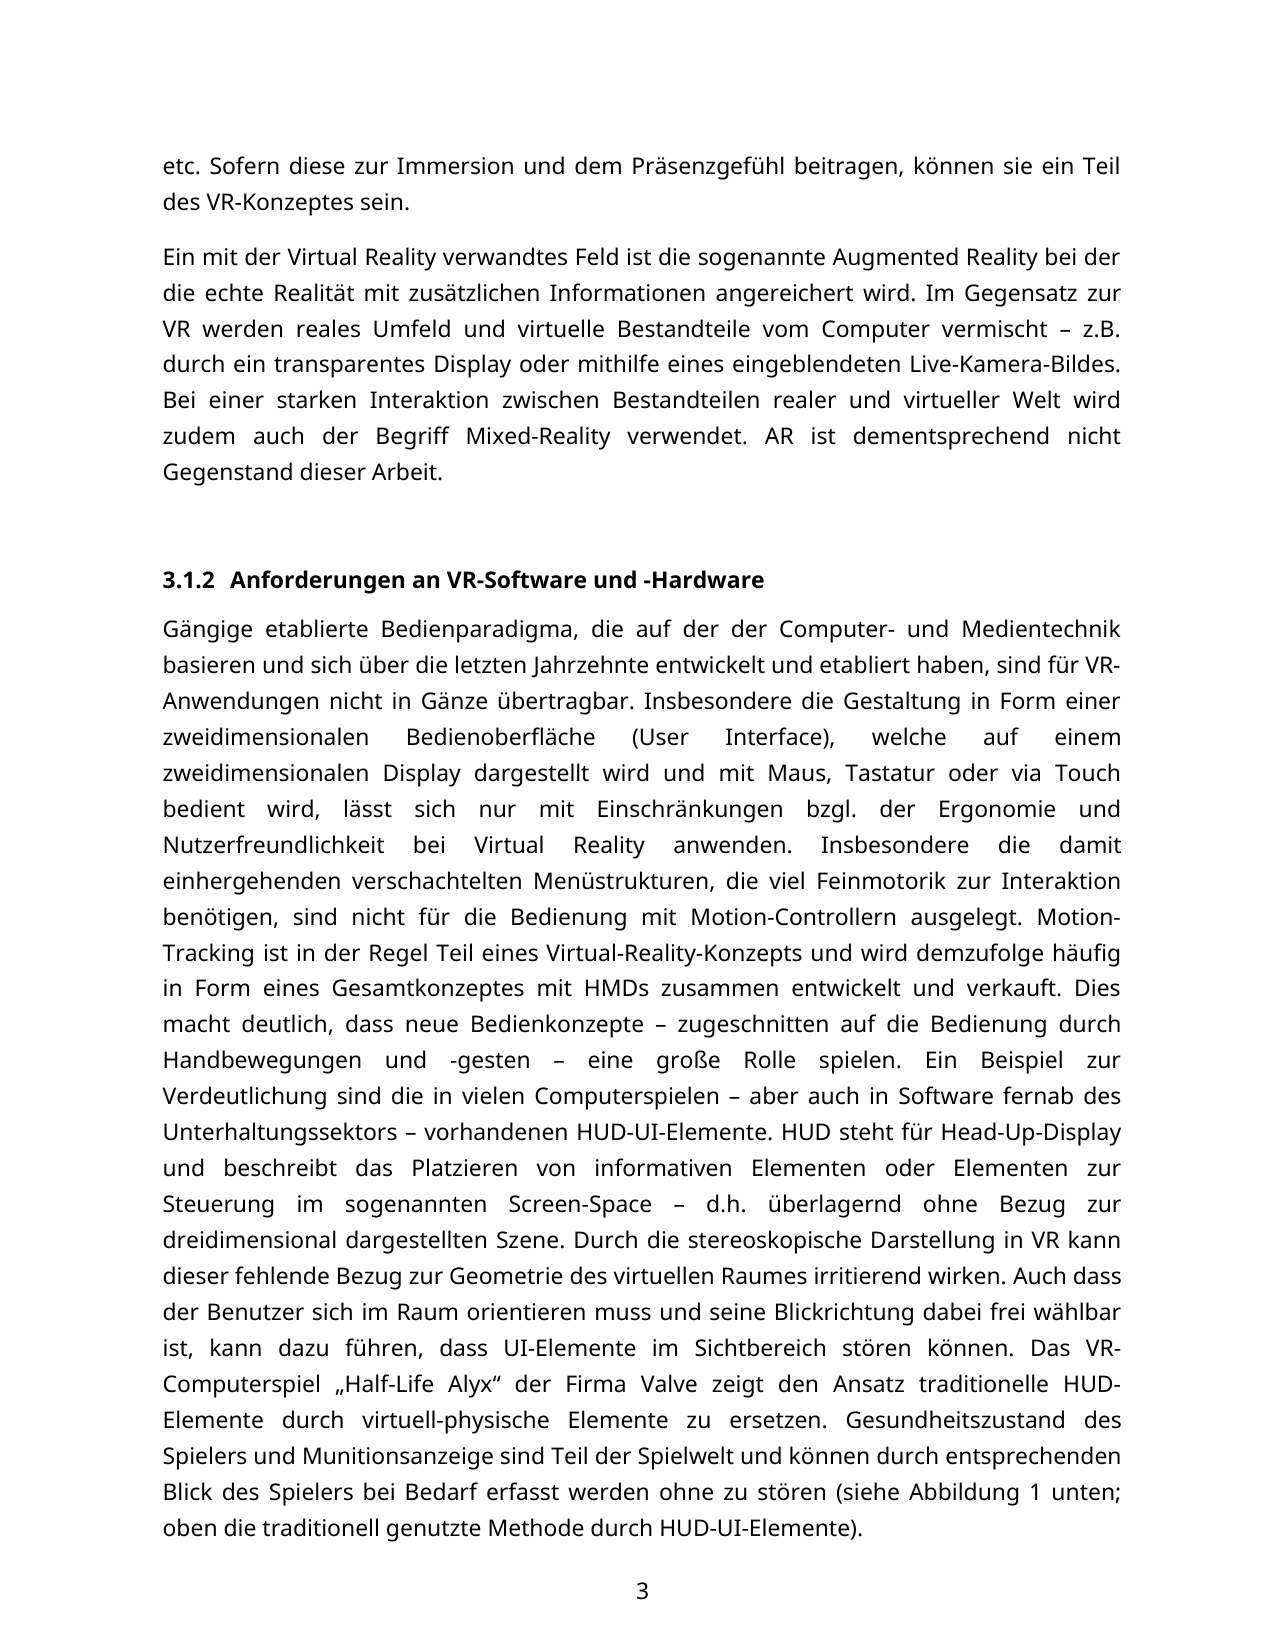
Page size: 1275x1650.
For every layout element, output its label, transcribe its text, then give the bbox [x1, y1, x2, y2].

subtitle Anforderungen an VR-Software und -Hardware [162, 568, 1122, 594]
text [162, 150, 1122, 217]
text Gängige etablierte Bedienparadigma, die auf der der Computer- und Medientechnik basieren und sich über die letzten Jahrzehnte entwickelt und etabliert haben, sind für VR-Anwendungen nicht in Gänze übertragbar. Insbesondere die Gestaltung in Form einer zweidimensionalen Bedienoberfläche (User Interface), welche auf einem zweidimensionalen Display dargestellt wird und mit Maus, Tastatur oder via Touch bedient wird, lässt sich nur mit Einschränkungen bzgl. der Ergonomie und Nutzerfreundlichkeit bei Virtual Reality anwenden. Insbesondere die damit einhergehenden verschachtelten Menüstrukturen, die viel Feinmotorik zur Interaktion benötigen, sind nicht für die Bedienung mit Motion-Controllern ausgelegt. Motion-Tracking ist in der Regel Teil eines Virtual-Reality-Konzepts und wird demzufolge häufig in Form eines Gesamtkonzeptes mit HMDs zusammen entwickelt und verkauft. Dies macht deutlich, dass neue Bedienkonzepte – zugeschnitten auf die Bedienung durch Handbewegungen und -gesten – eine große Rolle spielen. Ein Beispiel zur Verdeutlichung sind die in vielen Computerspielen – aber auch in Software fernab des Unterhaltungssektors – vorhandenen HUD-UI-Elemente. HUD steht für Head-Up-Display und beschreibt das Platzieren von informativen Elementen oder Elementen zur Steuerung im sogenannten Screen-Space – d.h. überlagernd ohne Bezug zur dreidimensional dargestellten Szene. Durch die stereoskopische Darstellung in VR kann dieser fehlende Bezug zur Geometrie des virtuellen Raumes irritierend wirken. Auch dass der Benutzer sich im Raum orientieren muss und seine Blickrichtung dabei frei wählbar ist, kann dazu führen, dass UI-Elemente im Sichtbereich stören können. Das VR-Computerspiel „Half-Life Alyx“ der Firma Valve zeigt den Ansatz traditionelle HUD-Elemente durch virtuell-physische Elemente zu ersetzen. Gesundheitszustand des Spielers und Munitionsanzeige sind Teil der Spielwelt und können durch entsprechenden Blick des Spielers bei Bedarf erfasst werden ohne zu stören (siehe Abbildung 1 unten; oben die traditionell genutzte Methode durch HUD-UI-Elemente). [162, 613, 1122, 1543]
text Ein mit der Virtual Reality verwandtes Feld ist die sogenannte Augmented Reality bei der die echte Realität mit zusätzlichen Informationen angereichert wird. Im Gegensatz zur VR werden reales Umfeld und virtuelle Bestandteile vom Computer vermischt – z.B. durch ein transparentes Display oder mithilfe eines eingeblendeten Live-Kamera-Bildes. Bei einer starken Interaktion zwischen Bestandteilen realer und virtueller Welt wird zudem auch der Begriff Mixed-Reality verwendet. AR ist dementsprechend nicht Gegenstand dieser Arbeit. [162, 241, 1122, 487]
